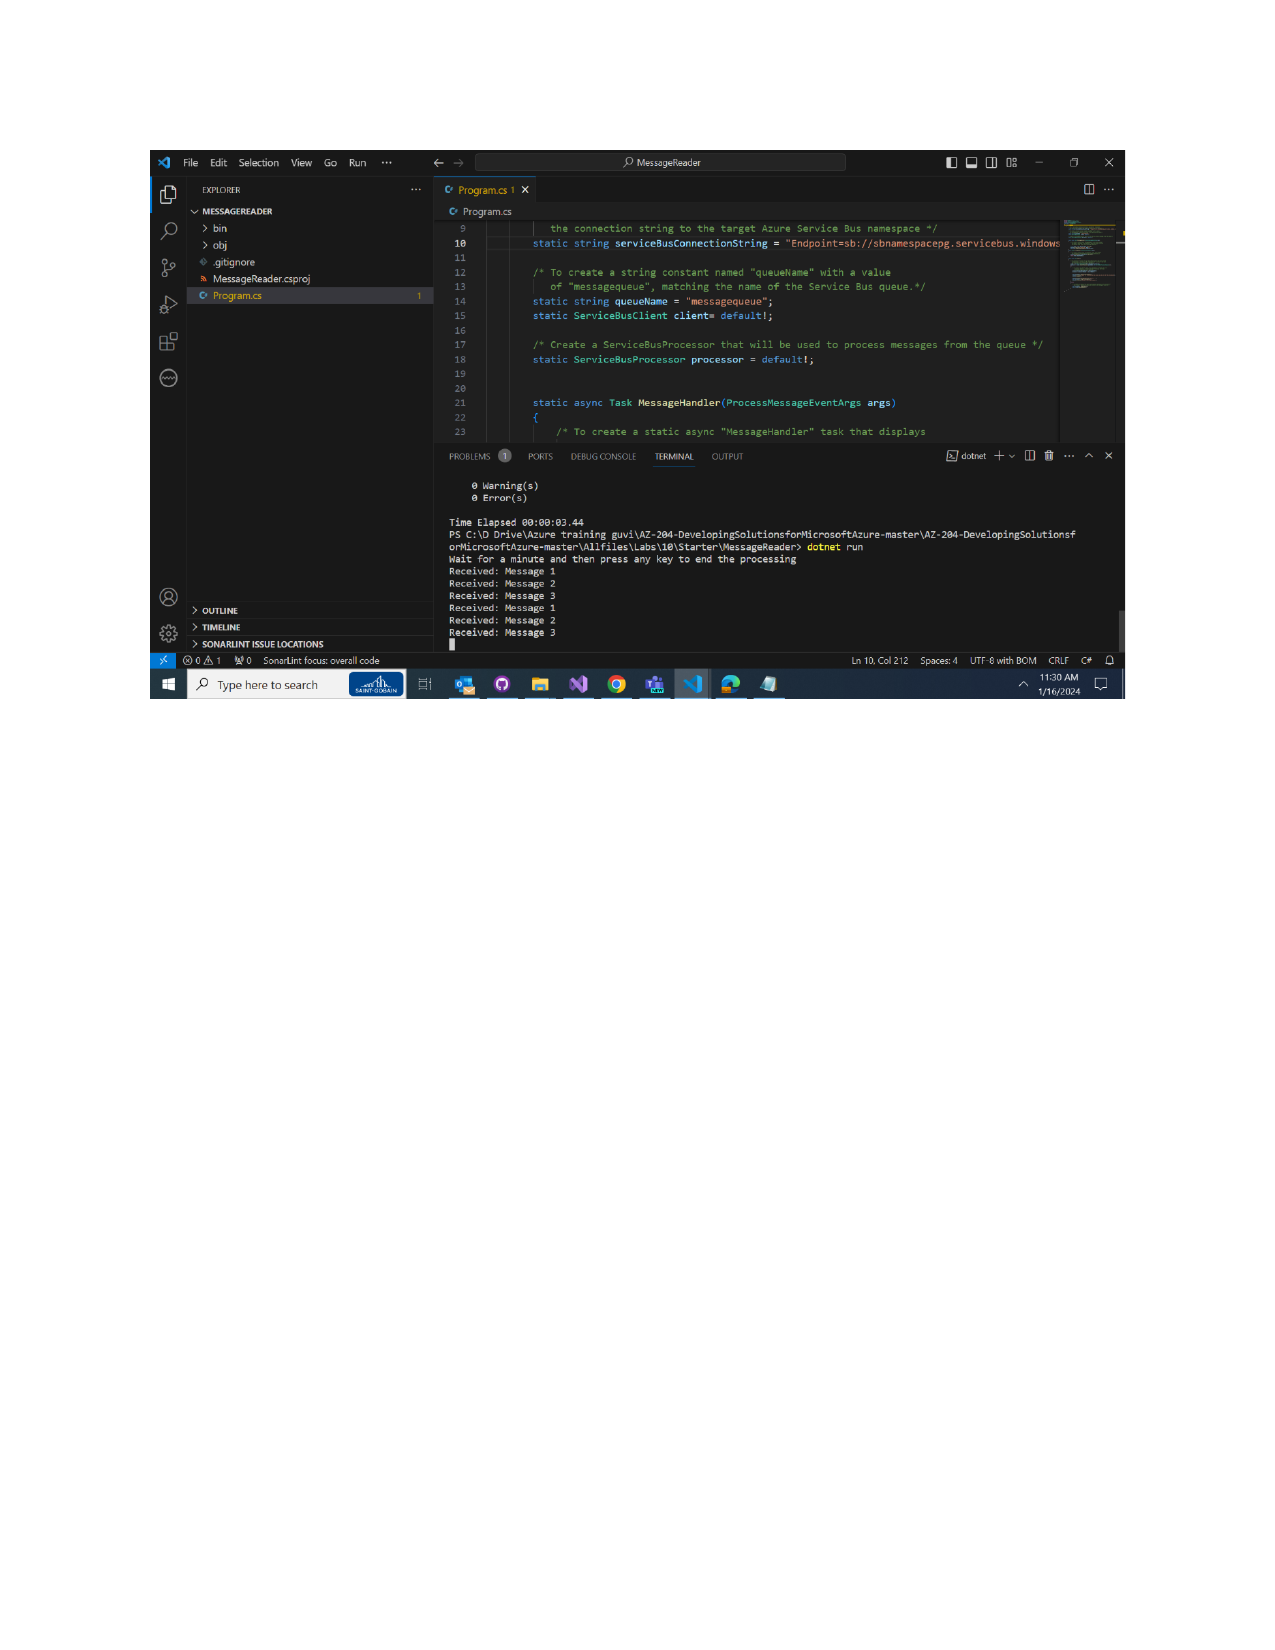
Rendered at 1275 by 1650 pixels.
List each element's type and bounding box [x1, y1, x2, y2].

picture [150, 150, 1125, 699]
